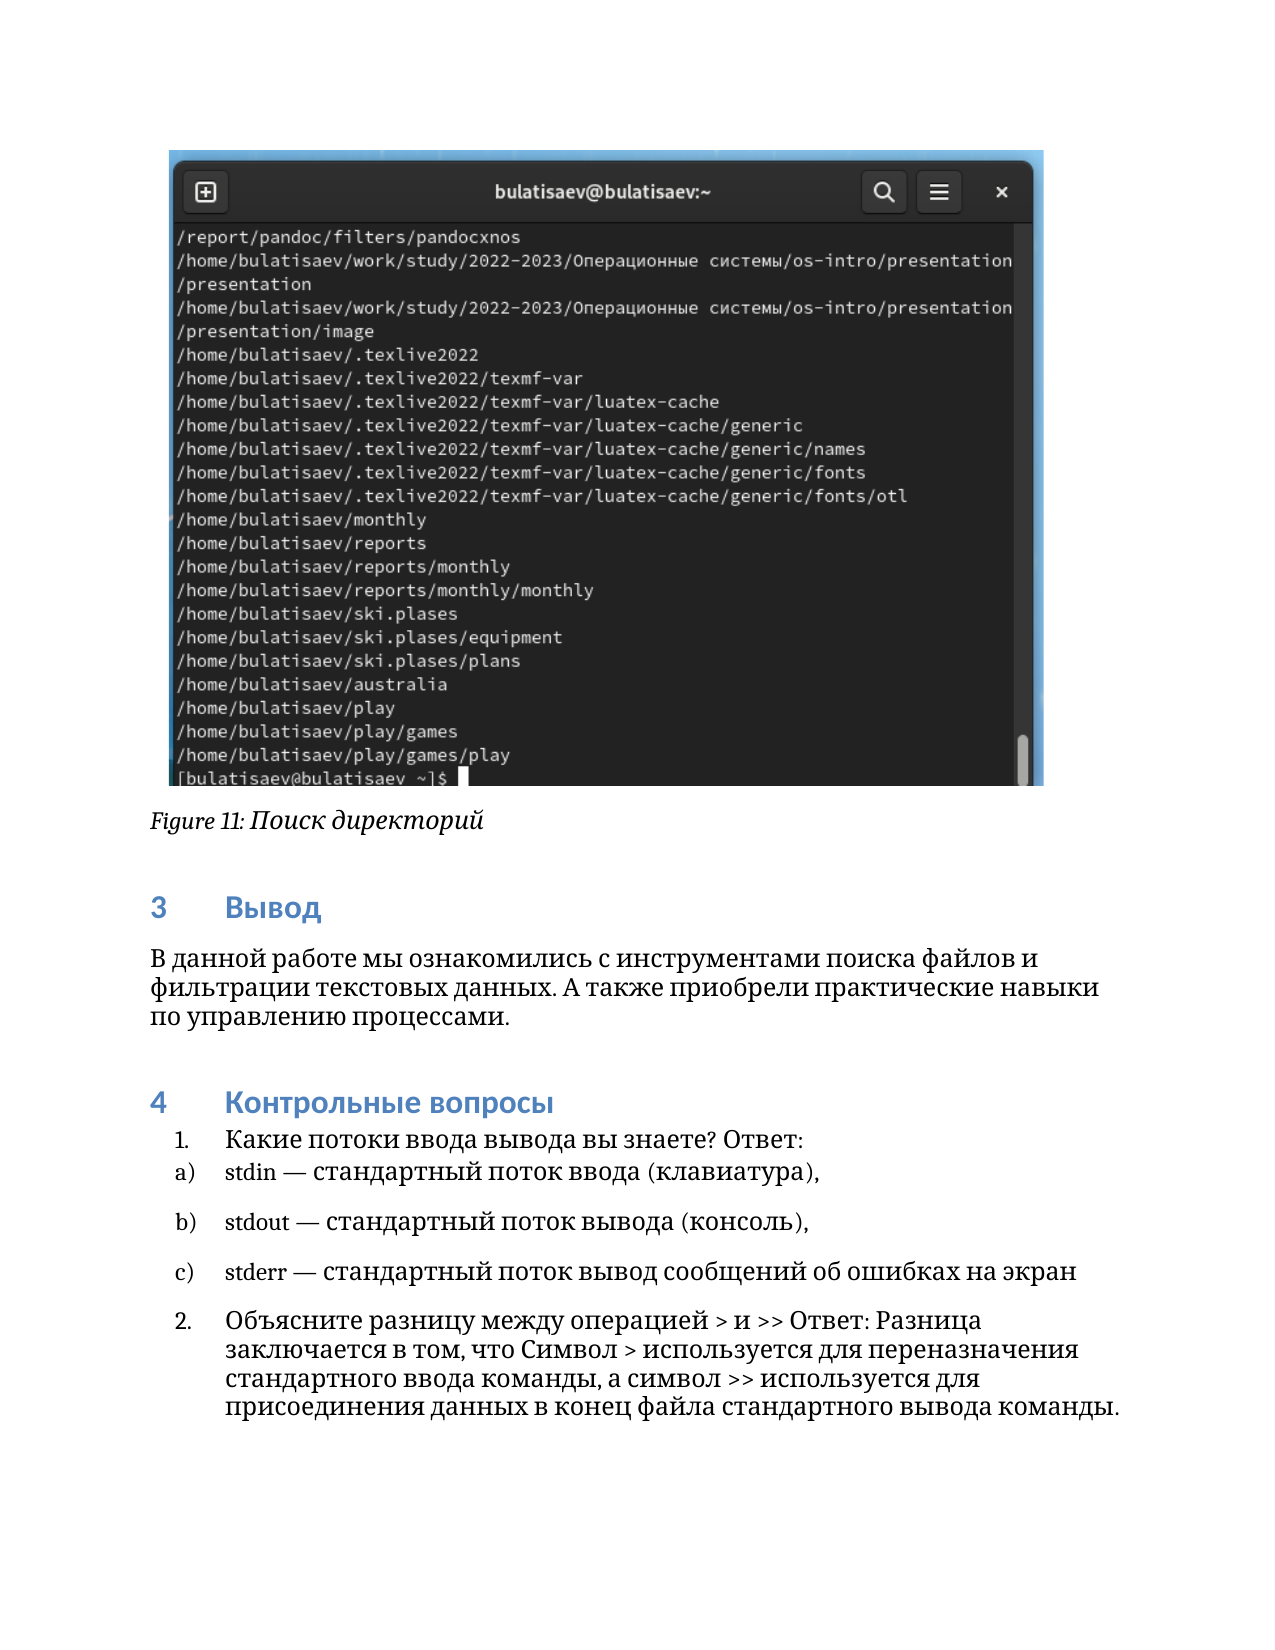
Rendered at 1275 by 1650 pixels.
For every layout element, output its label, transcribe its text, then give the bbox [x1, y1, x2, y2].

list stdin — стандартный поток ввода (клавиатура), [175, 1158, 1125, 1187]
text В данной работе мы ознакомились с инструментами поиска файлов и фильтрации текстовых данных. А также приобрели практические навыки по управлению процессами. [150, 945, 1125, 1031]
subtitle 4 Контрольные вопросы [150, 1081, 1125, 1122]
list Объясните разницу между операцией > и >> Ответ: Разница заключается в том, что Символ > используется для переназначения стандартного ввода команды, а символ >> используется для присоединения данных в конец файла стандартного вывода команды. [175, 1307, 1125, 1422]
list stderr — стандартный поток вывод сообщений об ошибках на экран [175, 1257, 1125, 1286]
text Figure 11: Поиск директорий [150, 807, 1125, 836]
subtitle 3 Вывод [150, 886, 1125, 926]
list Какие потоки ввода вывода вы знаете? Ответ: [175, 1126, 1125, 1154]
list stdout — стандартный поток вывода (консоль), [175, 1208, 1125, 1237]
picture [168, 150, 1044, 786]
